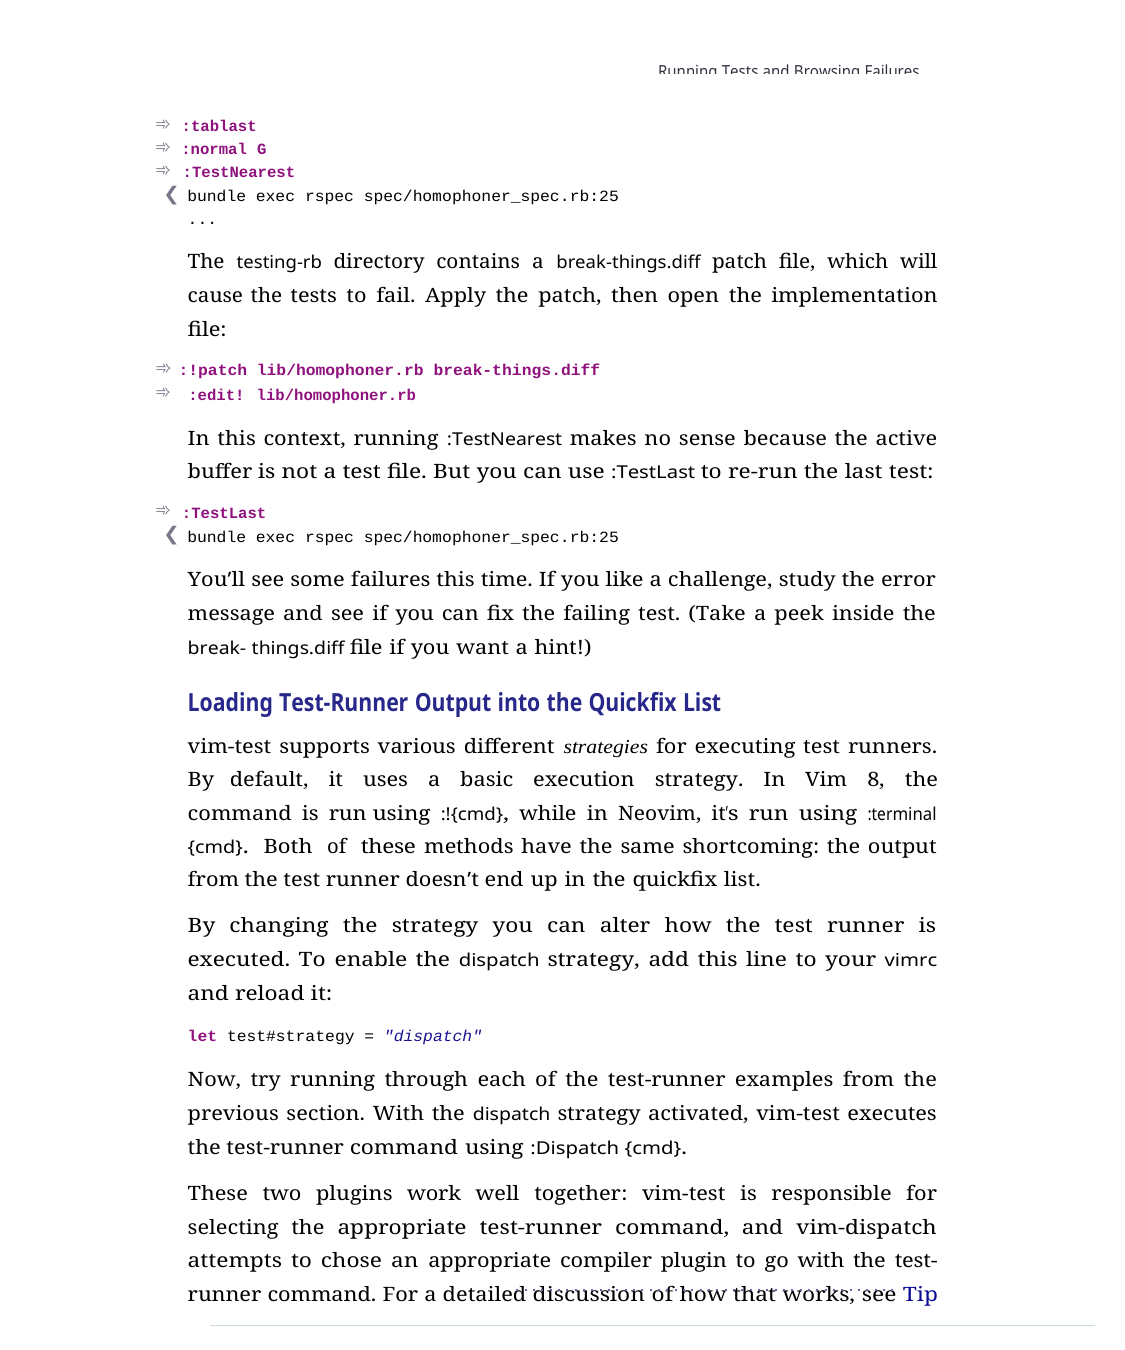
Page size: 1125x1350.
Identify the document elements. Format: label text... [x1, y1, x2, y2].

text vim-test supports various different strategies for executing test runners. By default, it uses a basic execution strategy. In Vim 8, the command is run using :!{cmd}, while in Neovim, it’s run using :terminal {cmd}. Both of these methods have the same shortcoming: the output from the test runner doesn’t end up in the quickfix list. [187, 733, 938, 892]
text let test#strategy = "dispatch" [187, 1028, 1006, 1046]
text ❮ bundle exec rspec spec/homophoner_spec.rb:25 [163, 182, 1006, 206]
text ... [187, 211, 1006, 229]
subtitle Loading Test-Runner Output into the Quickfix List [187, 684, 1006, 719]
text By changing the strategy you can alter how the test runner is executed. To enable the dispatch strategy, add this line to your vimrc and reload it: [187, 911, 938, 1006]
text Now, try running through each of the test-runner examples from the previous section. With the dispatch strategy activated, vim-test executes the test-runner command using :Dispatch {cmd}. [187, 1065, 938, 1160]
text You’ll see some failures this time. If you like a challenge, study the error message and see if you can fix the failing test. (Take a peek inside the break- things.diff file if you want a hint!) [187, 566, 938, 660]
text ➾ :!patch lib/homophoner.rb break-things.diff [155, 356, 1006, 381]
text ❮ bundle exec rspec spec/homophoner_spec.rb:25 [163, 523, 1006, 547]
text ➾ :TestLast [155, 499, 1006, 523]
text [187, 1179, 938, 1307]
text ➾ :TestNearest [155, 159, 1006, 182]
text The testing-rb directory contains a break-things.diff patch file, which will cause the tests to fail. Apply the patch, then open the implementation file: [187, 248, 938, 343]
text ➾ :edit! lib/homophoner.rb [155, 381, 1006, 405]
text ➾ :normal G [155, 137, 1006, 159]
text In this context, running :TestNearest makes no sense because the active buffer is not a test file. But you can use :TestLast to re-run the last test: [187, 424, 938, 485]
text ➾ :tablast [155, 112, 1006, 137]
